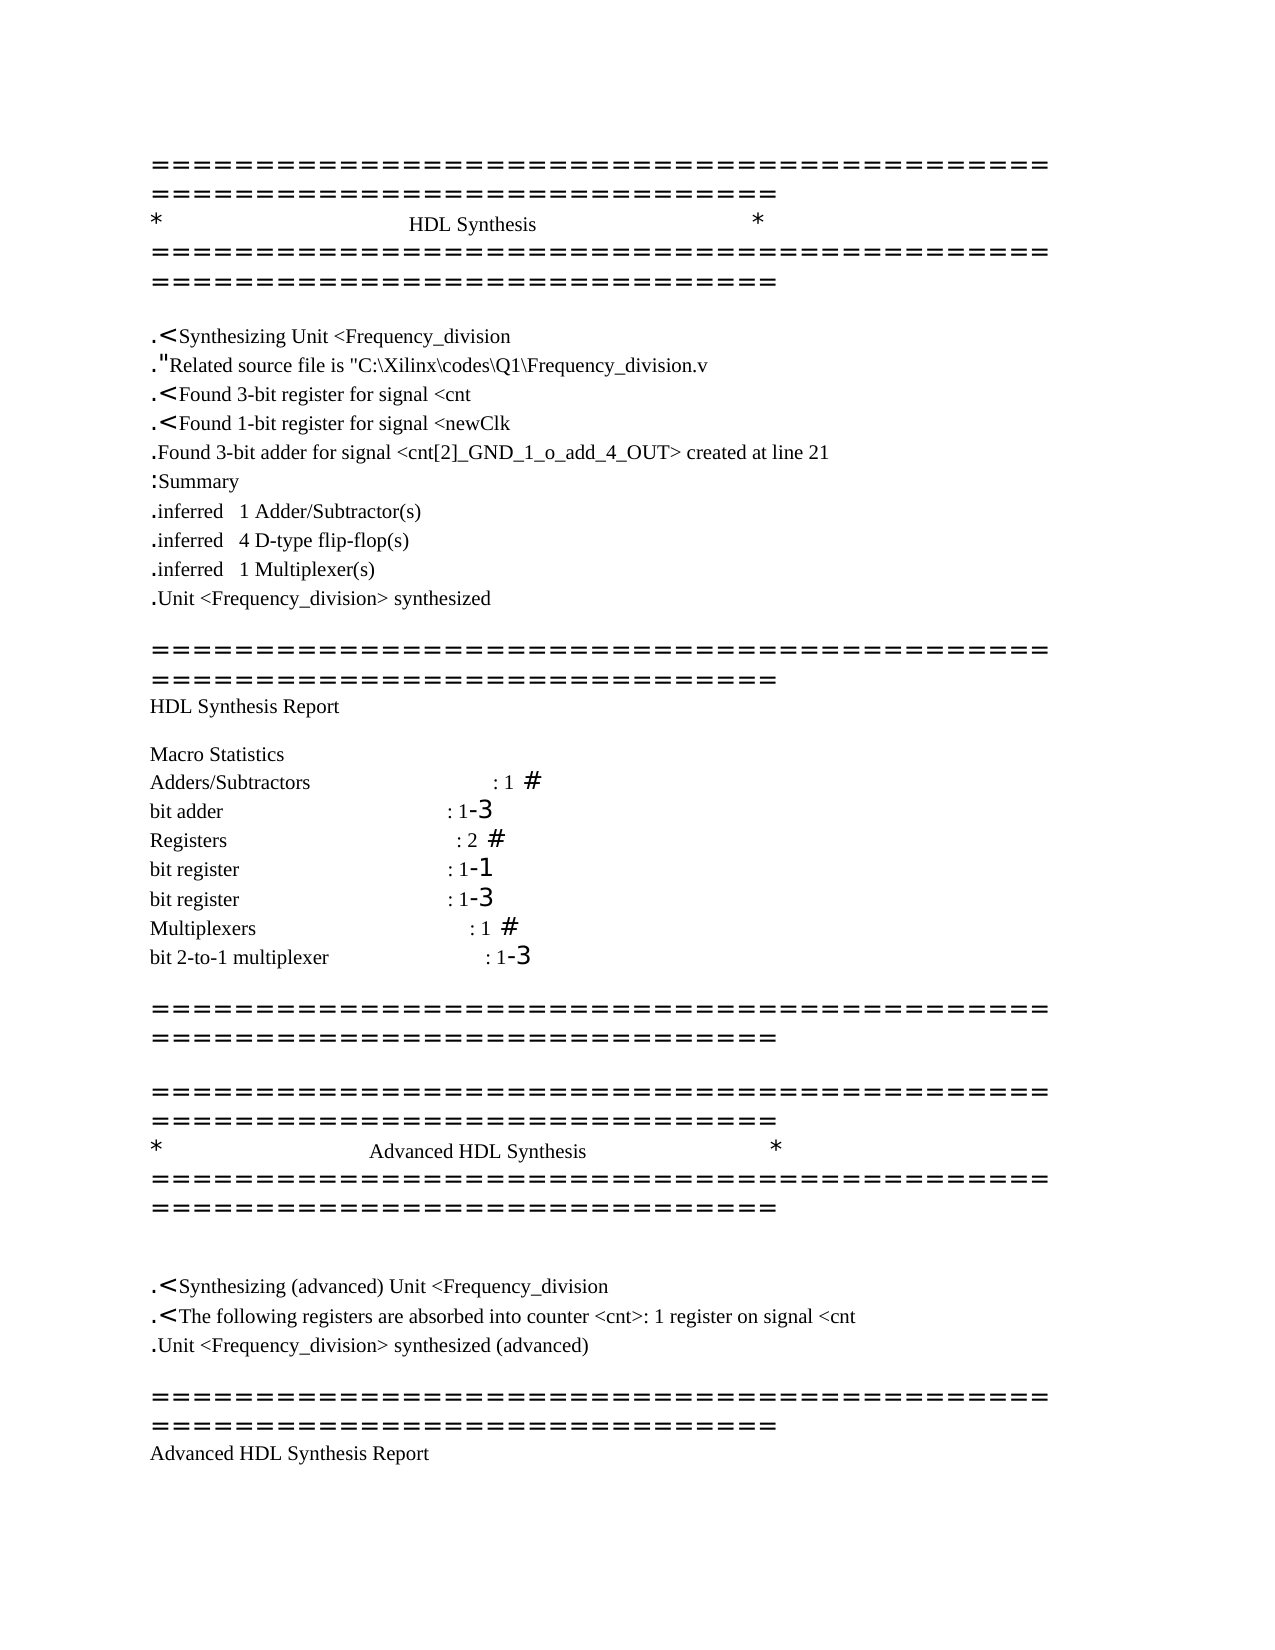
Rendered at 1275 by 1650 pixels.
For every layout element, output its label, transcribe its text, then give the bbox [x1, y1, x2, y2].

text ========================================================================= [150, 1164, 1066, 1223]
text 3-bit adder : 1 [150, 795, 1066, 824]
text Found 1-bit register for signal <newClk>. [150, 407, 1066, 437]
text ========================================================================= [150, 1077, 1066, 1135]
text inferred 1 Multiplexer(s). [150, 553, 1066, 582]
text ========================================================================= [150, 237, 1066, 296]
text Advanced HDL Synthesis Report [150, 1441, 1066, 1465]
text Macro Statistics [150, 742, 1066, 766]
text Found 3-bit register for signal <cnt>. [150, 378, 1066, 407]
text # Adders/Subtractors : 1 [150, 766, 1066, 795]
text # Registers : 2 [150, 824, 1066, 854]
text Synthesizing (advanced) Unit <Frequency_division>. [150, 1271, 1066, 1300]
text Unit <Frequency_division> synthesized. [150, 582, 1066, 612]
text inferred 1 Adder/Subtractor(s). [150, 495, 1066, 524]
text ========================================================================= [150, 994, 1066, 1053]
text Related source file is "C:\Xilinx\codes\Q1\Frequency_division.v". [150, 349, 1066, 378]
text 3-bit 2-to-1 multiplexer : 1 [150, 941, 1066, 970]
text Found 3-bit adder for signal <cnt[2]_GND_1_o_add_4_OUT> created at line 21. [150, 437, 1066, 466]
text HDL Synthesis Report [150, 694, 1066, 718]
text The following registers are absorbed into counter <cnt>: 1 register on signal <cnt>. [150, 1300, 1066, 1329]
text Synthesizing Unit <Frequency_division>. [150, 320, 1066, 349]
text ========================================================================= [150, 150, 1066, 208]
text 3-bit register : 1 [150, 883, 1066, 912]
text * HDL Synthesis * [150, 208, 1066, 237]
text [150, 1382, 1066, 1441]
text # Multiplexers : 1 [150, 912, 1066, 941]
text ========================================================================= [150, 636, 1066, 694]
text inferred 4 D-type flip-flop(s). [150, 524, 1066, 553]
text Unit <Frequency_division> synthesized (advanced). [150, 1329, 1066, 1358]
text * Advanced HDL Synthesis * [150, 1135, 1066, 1164]
text 1-bit register : 1 [150, 854, 1066, 883]
text Summary: [150, 466, 1066, 495]
